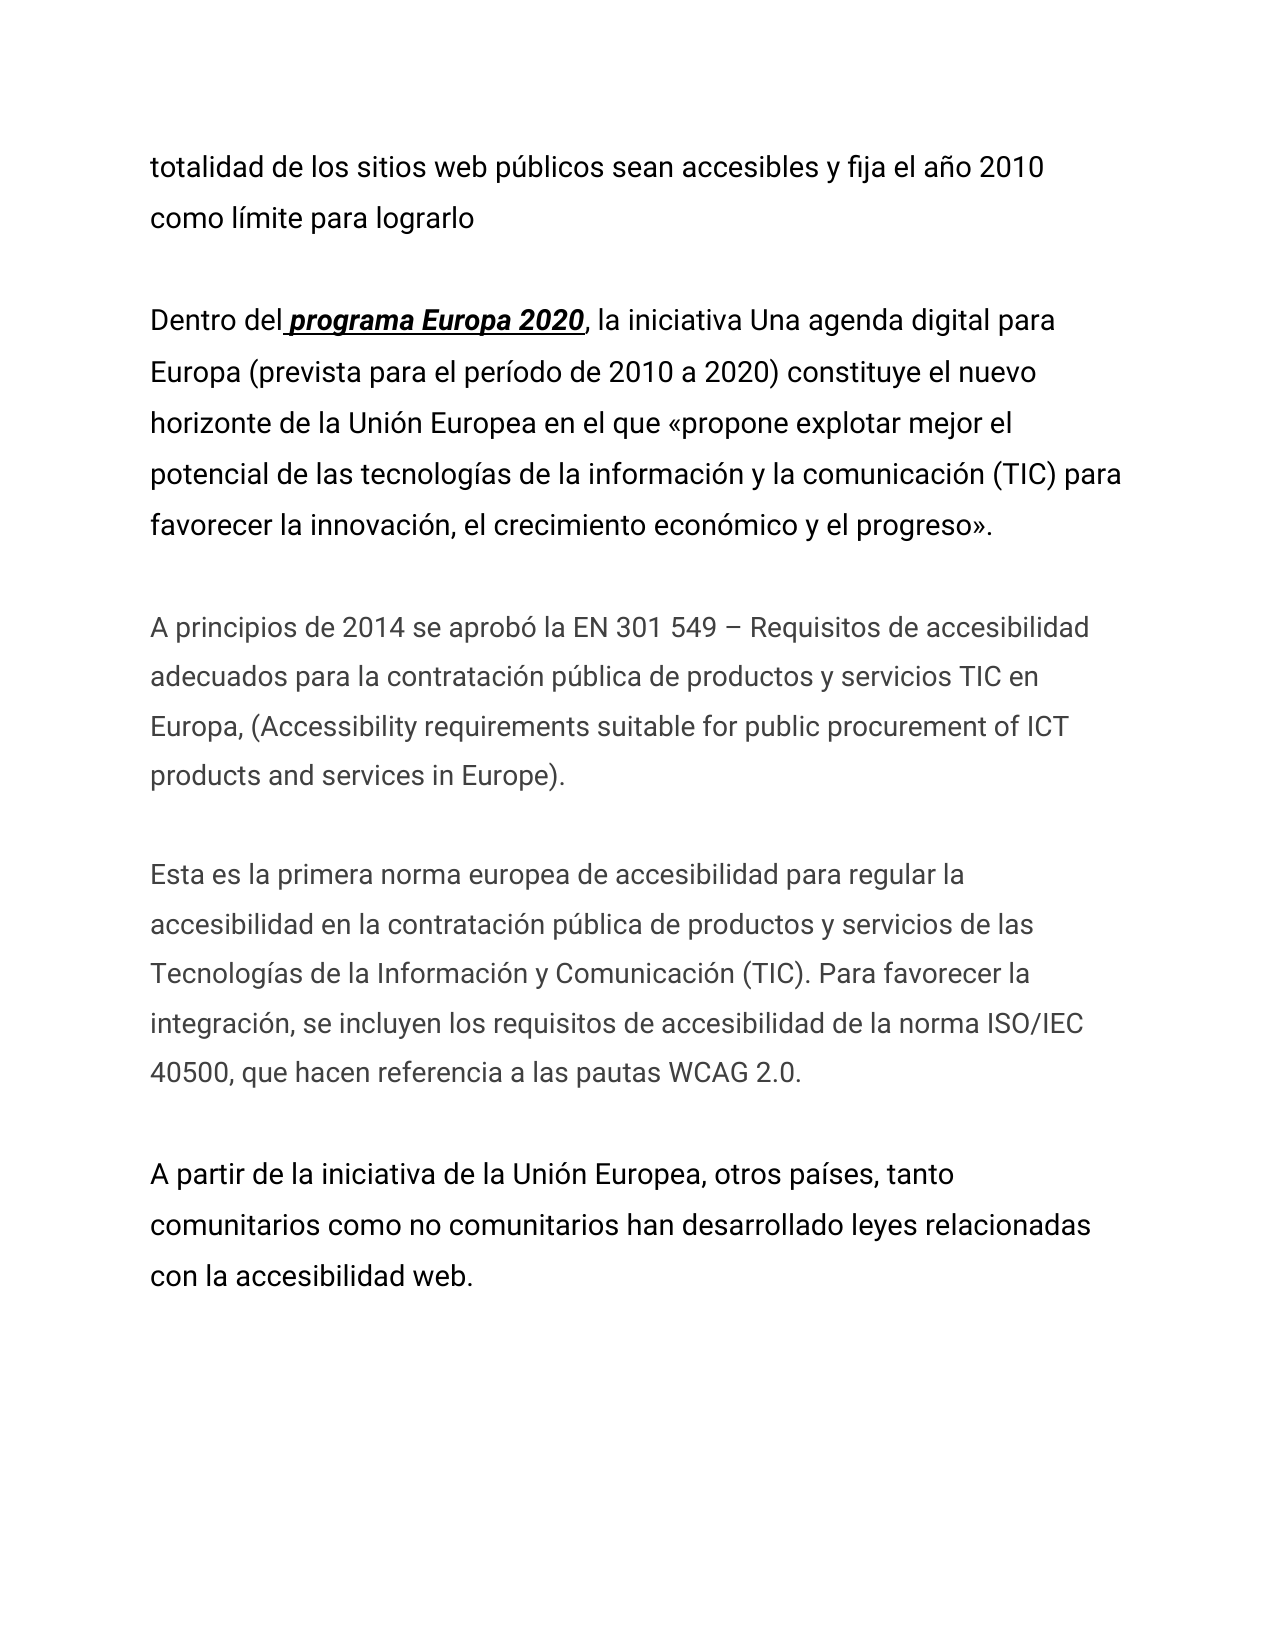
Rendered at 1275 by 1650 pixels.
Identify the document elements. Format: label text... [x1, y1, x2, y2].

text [150, 150, 1125, 235]
text Dentro del programa Europa 2020, la iniciativa Una agenda digital para Europa (prevista para el período de 2010 a 2020) constituye el nuevo horizonte de la Unión Europea en el que «propone explotar mejor el potencial de las tecnologías de la información y la comunicación (TIC) para favorecer la innovación, el crecimiento económico y el progreso». [150, 304, 1125, 543]
text A partir de la iniciativa de la Unión Europea, otros países, tanto comunitarios como no comunitarios han desarrollado leyes relacionadas con la accesibilidad web. [150, 1157, 1125, 1294]
text Esta es la primera norma europea de accesibilidad para regular la accesibilidad en la contratación pública de productos y servicios de las Tecnologías de la Información y Comunicación (TIC). Para favorecer la integración, se incluyen los requisitos de accesibilidad de la norma ISO/IEC 40500, que hacen referencia a las pautas WCAG 2.0. [150, 859, 1125, 1089]
text A principios de 2014 se aprobó la EN 301 549 – Requisitos de accesibilidad adecuados para la contratación pública de productos y servicios TIC en Europa, (Accessibility requirements suitable for public procurement of ICT products and services in Europe). [150, 611, 1125, 793]
